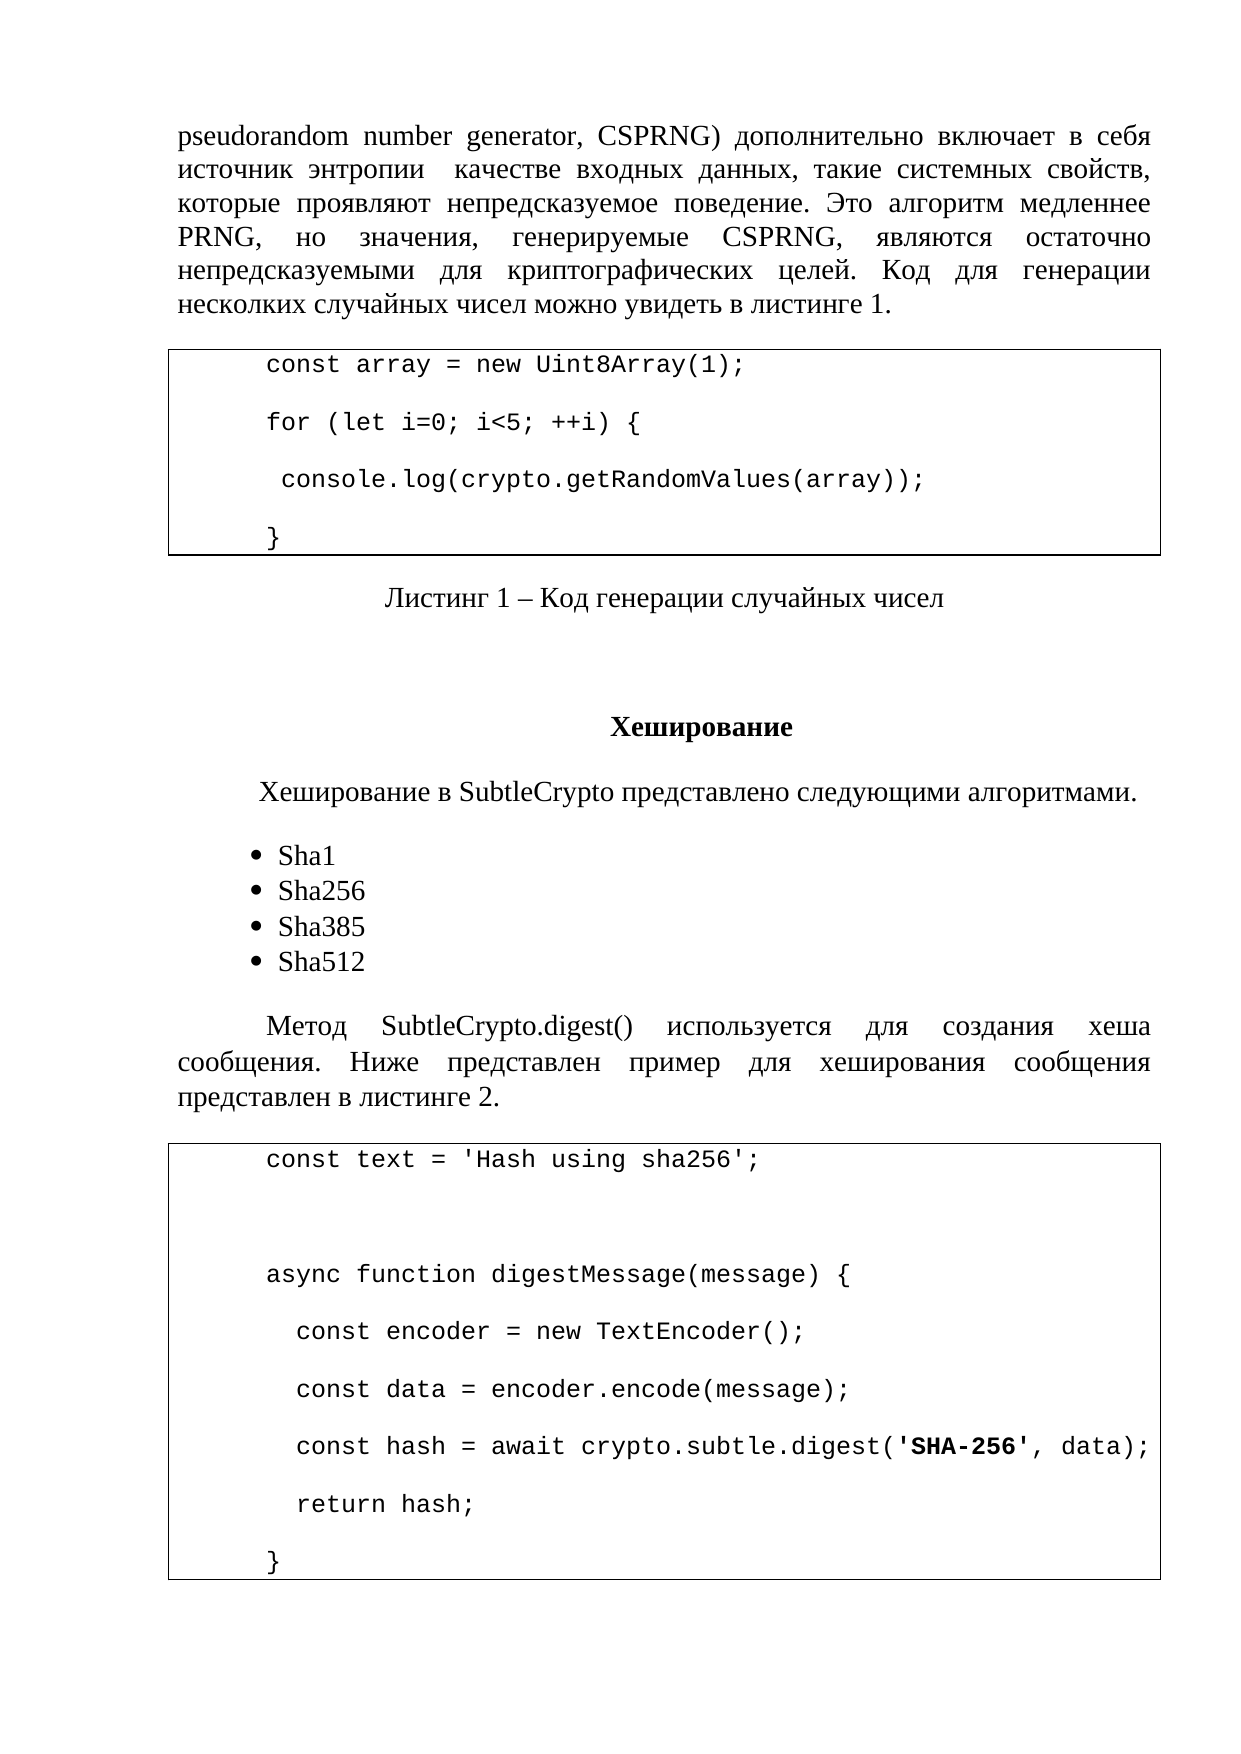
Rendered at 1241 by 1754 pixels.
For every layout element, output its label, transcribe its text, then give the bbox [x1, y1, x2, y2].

text for (let i=0; i<5; ++i) { [169, 406, 1160, 437]
text async function digestMessage(message) { [169, 1258, 1160, 1290]
text console.log(crypto.getRandomValues(array)); [169, 463, 1160, 495]
list Sha1 [251, 838, 1152, 872]
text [177, 118, 1152, 319]
list Sha512 [251, 944, 1152, 978]
text Метод SubtleCrypto.digest() используется для создания хеша сообщения. Ниже представлен пример для хеширования сообщения представлен в листинге 2. [177, 1008, 1152, 1112]
text const encoder = new TextEncoder(); [169, 1316, 1160, 1347]
list Sha256 [251, 873, 1152, 907]
text } [169, 521, 1160, 554]
text const array = new Uint8Array(1); [169, 350, 1160, 380]
text Хеширование [177, 709, 1152, 743]
text } [169, 1546, 1160, 1579]
text const data = encoder.encode(message); [169, 1373, 1160, 1405]
text Хеширование в SubtleCrypto представлено следующими алгоритмами. [177, 774, 1152, 807]
text Листинг 1 – Код генерации случайных чисел [177, 581, 1152, 614]
text const hash = await crypto.subtle.digest('SHA-256', data); [169, 1431, 1160, 1462]
text const text = 'Hash using sha256'; [169, 1144, 1160, 1175]
list Sha385 [251, 909, 1152, 942]
text return hash; [169, 1488, 1160, 1520]
